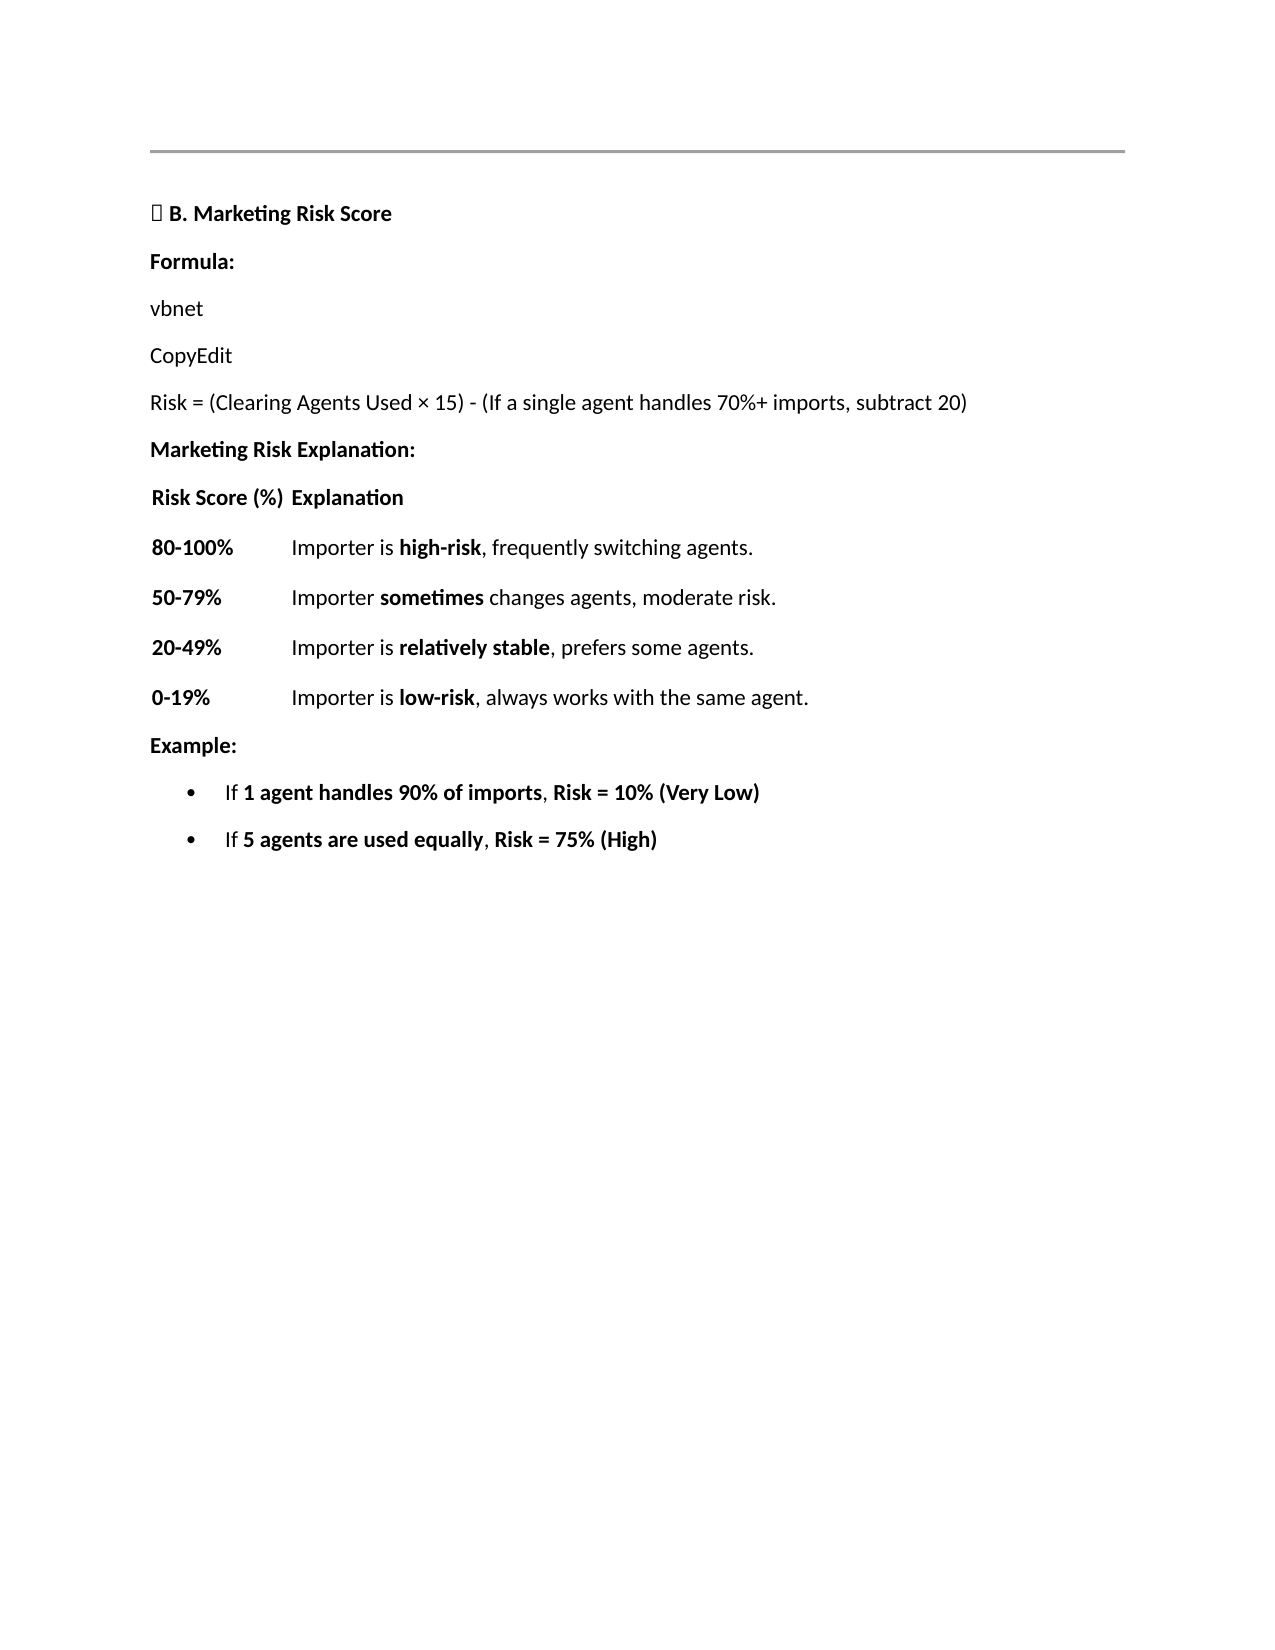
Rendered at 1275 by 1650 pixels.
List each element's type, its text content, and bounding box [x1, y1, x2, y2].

list If 1 agent handles 90% of imports, Risk = 10% (Very Low) [187, 778, 1125, 806]
table_cell Importer sometimes changes agents, moderate risk. [290, 581, 816, 631]
table_cell 20-49% [150, 631, 290, 681]
table_cell Importer is high-risk, frequently switching agents. [290, 532, 816, 581]
table_cell Importer is low-risk, always works with the same agent. [290, 681, 816, 731]
table_cell 0-19% [150, 681, 290, 731]
text vbnet [150, 294, 1125, 322]
text Marketing Risk Explanation: [150, 435, 1125, 463]
table_cell Importer is relatively stable, prefers some agents. [290, 631, 816, 681]
text CopyEdit [150, 341, 1125, 369]
text Risk = (Clearing Agents Used × 15) - (If a single agent handles 70%+ imports, subtract 20) [150, 388, 1125, 416]
table_header Risk Score (%) [150, 482, 290, 532]
table_header Explanation [290, 482, 816, 532]
text 📌 B. Marketing Risk Score [150, 197, 1125, 228]
list If 5 agents are used equally, Risk = 75% (High) [187, 825, 1125, 853]
text Example: [150, 731, 1125, 759]
table_cell 50-79% [150, 581, 290, 631]
text Formula: [150, 247, 1125, 275]
table_cell 80-100% [150, 532, 290, 581]
